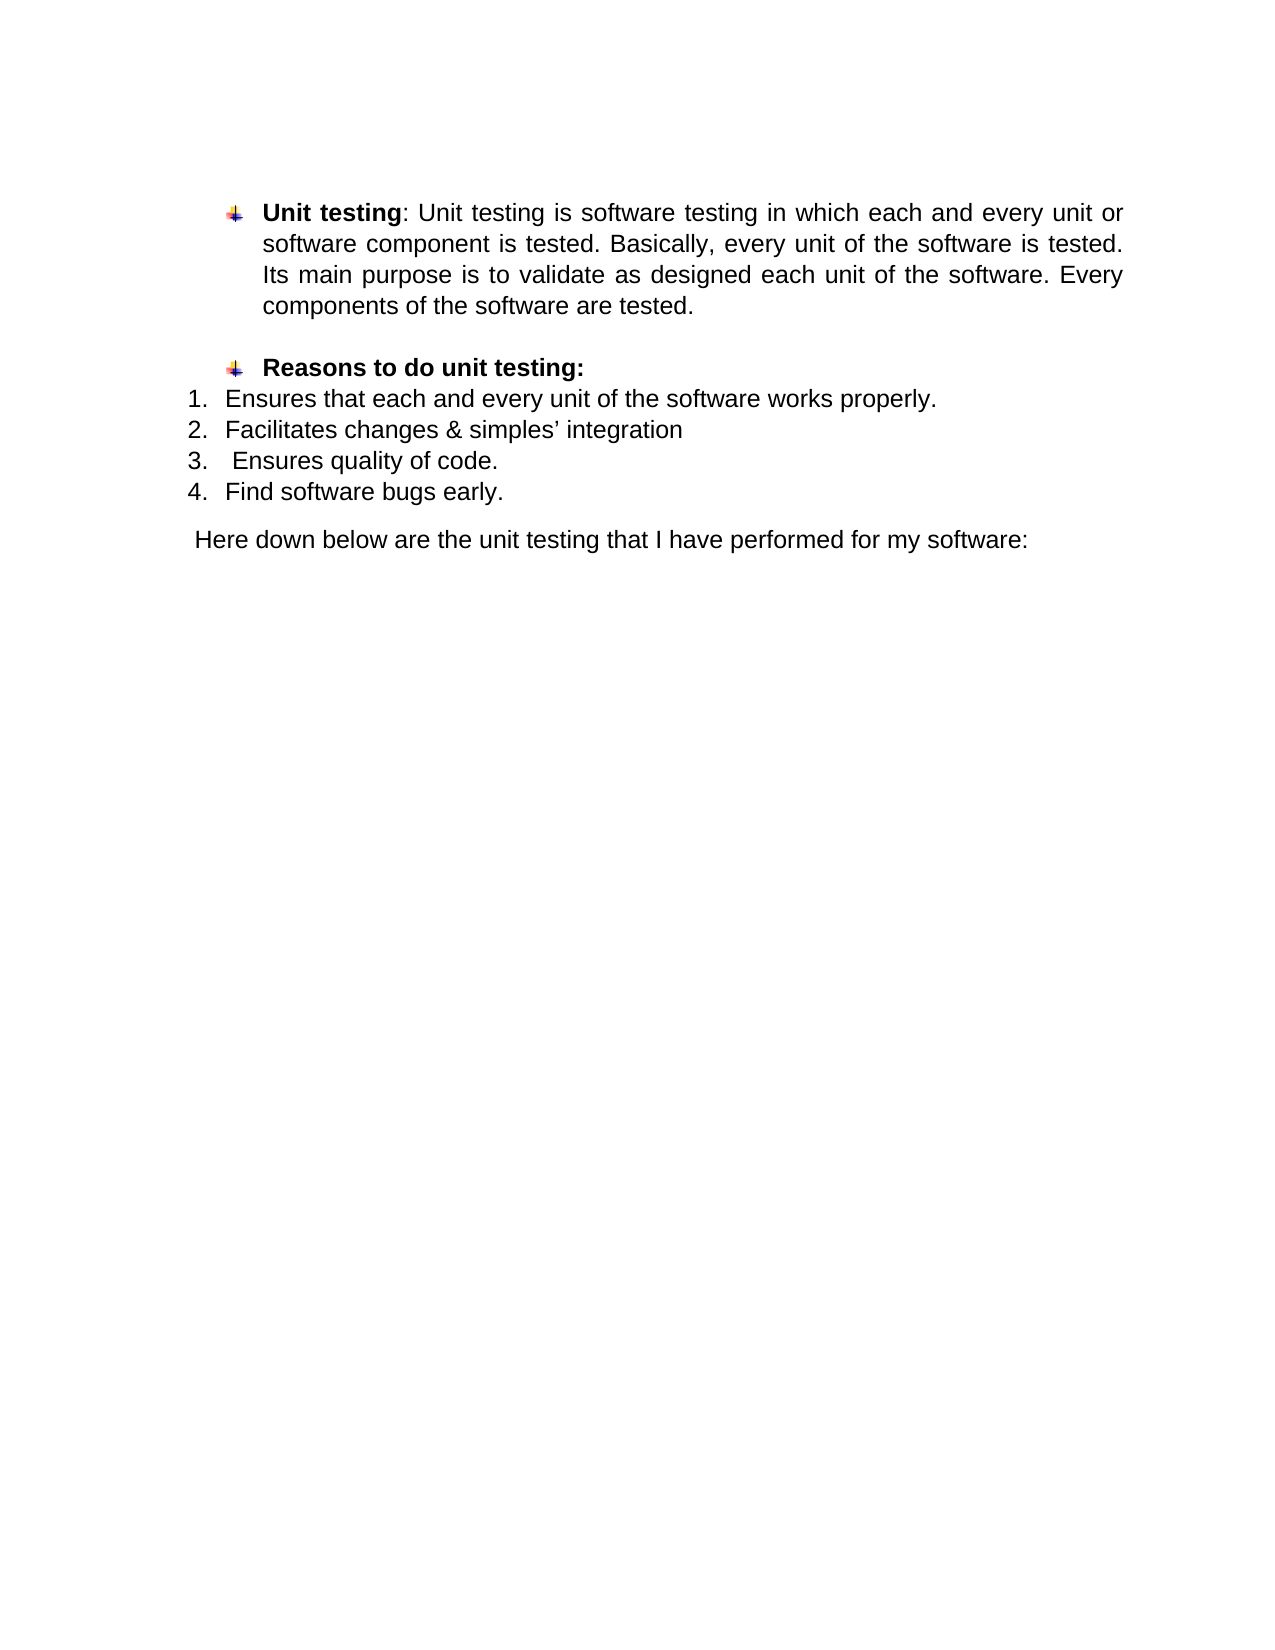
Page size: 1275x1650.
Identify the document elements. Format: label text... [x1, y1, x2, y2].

list Unit testing: Unit testing is software testing in which each and every unit or software component is tested. Basically, every unit of the software is tested. Its main purpose is to validate as designed each unit of the software. Every components of the software are tested. [225, 198, 1125, 319]
list Ensures quality of code. [187, 446, 1125, 475]
picture [226, 359, 243, 377]
list Facilitates changes & simples’ integration [187, 415, 1125, 444]
text Here down below are the unit testing that I have performed for my software: [187, 525, 1125, 553]
list Find software bugs early. [187, 477, 1125, 506]
list Ensures that each and every unit of the software works properly. [187, 384, 1125, 413]
list Reasons to do unit testing: [225, 353, 1125, 382]
picture [226, 204, 243, 222]
